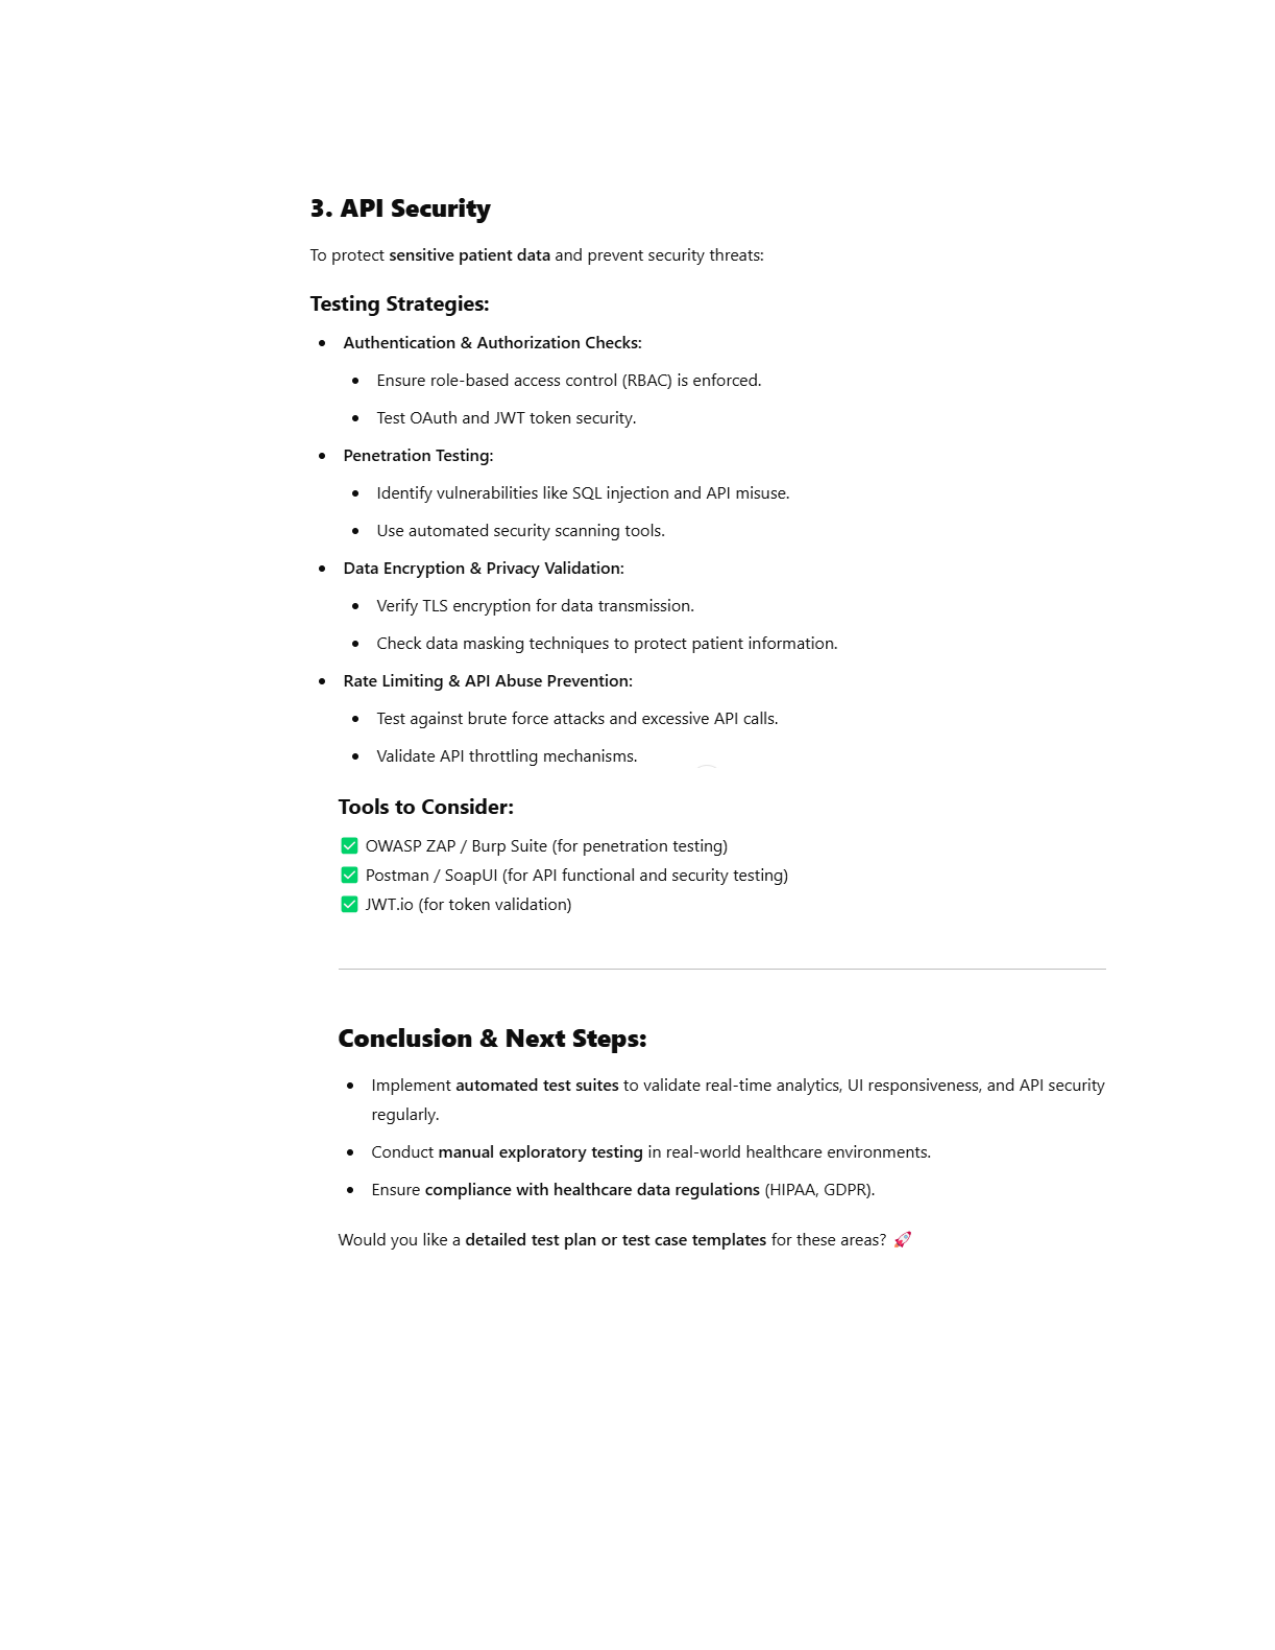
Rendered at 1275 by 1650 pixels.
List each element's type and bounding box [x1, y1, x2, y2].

picture [226, 150, 1175, 1259]
